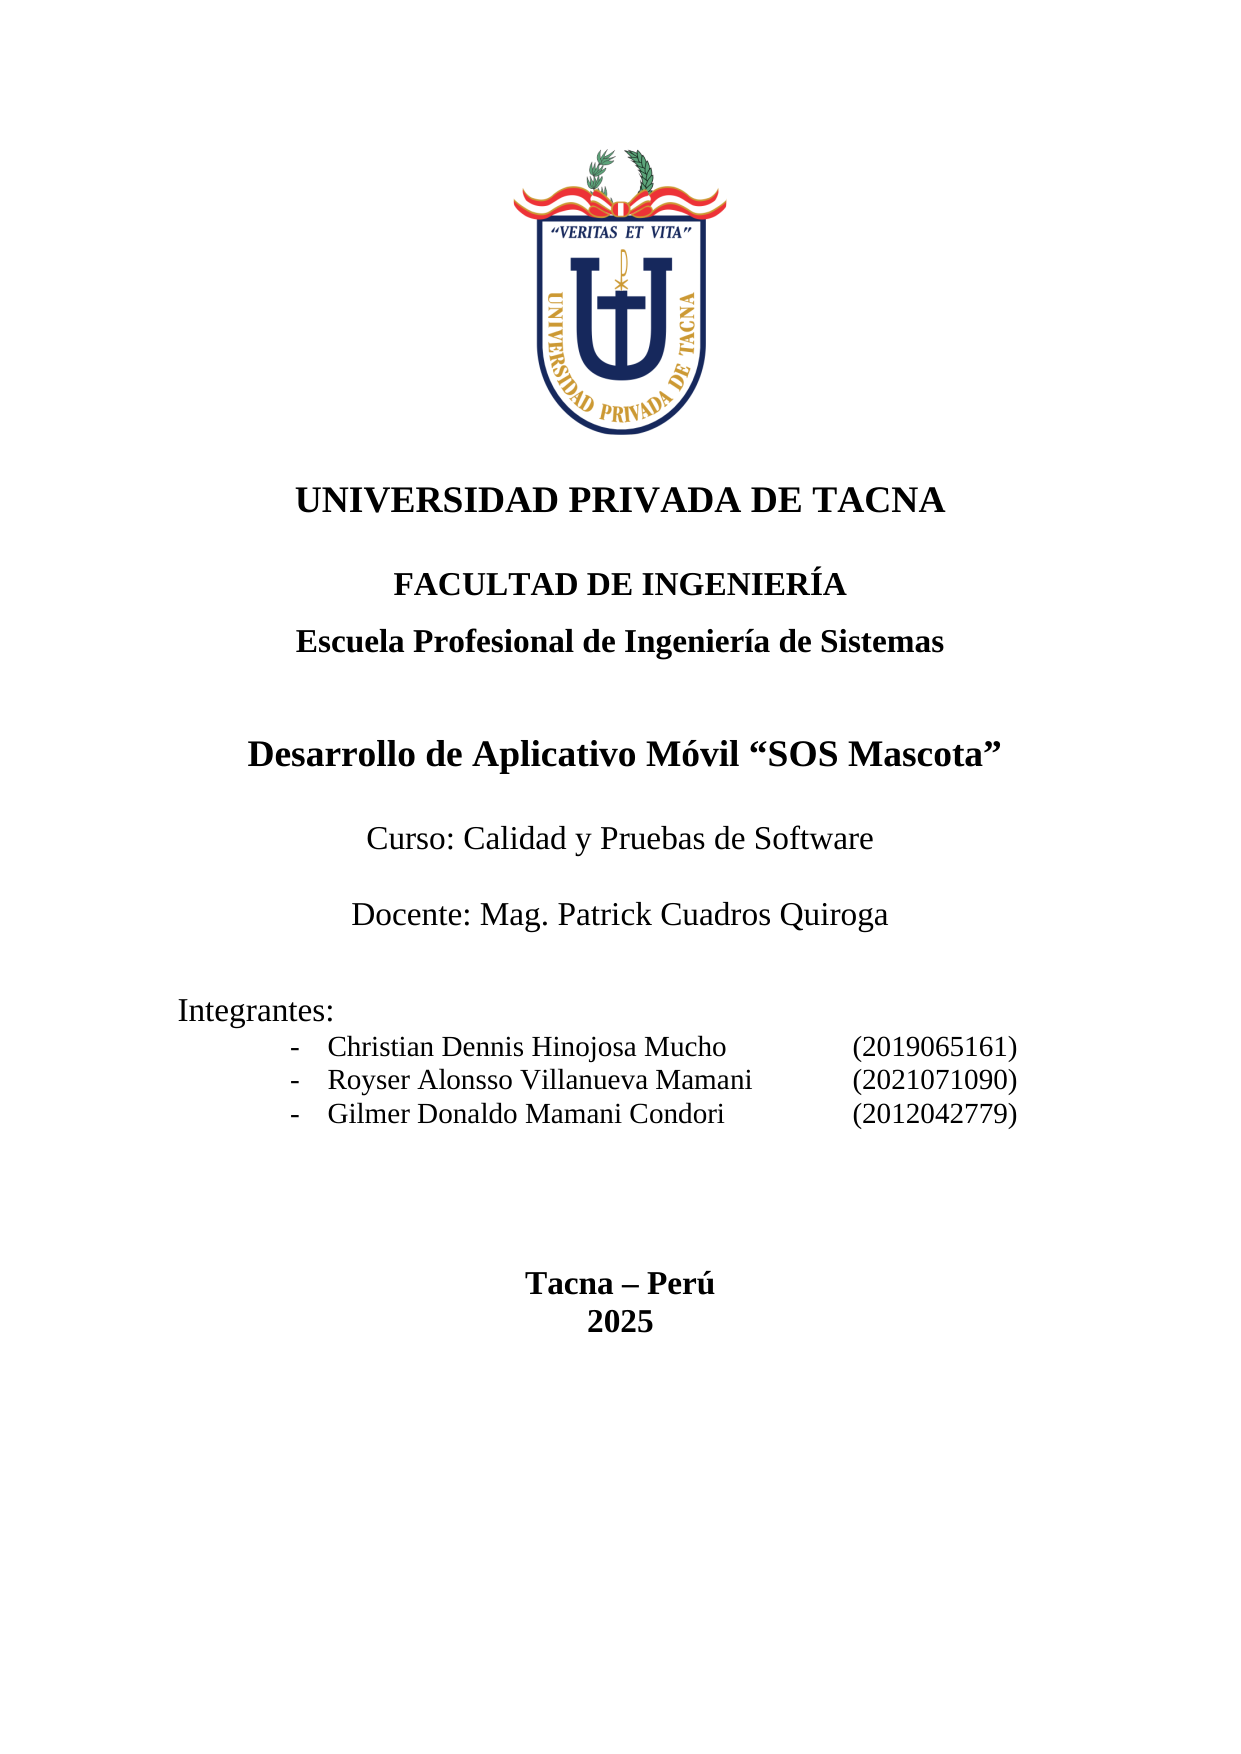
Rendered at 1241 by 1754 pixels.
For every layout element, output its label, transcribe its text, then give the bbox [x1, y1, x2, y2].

text Tacna – Perú [177, 1263, 1063, 1301]
text Curso: Calidad y Pruebas de Software [177, 818, 1063, 856]
list Gilmer Donaldo Mamani Condori (2012042779) [290, 1096, 1063, 1129]
text 2025 [177, 1301, 1063, 1339]
picture [513, 147, 727, 435]
text FACULTAD DE INGENIERÍA [177, 564, 1063, 602]
list Christian Dennis Hinojosa Mucho (2019065161) [290, 1029, 1063, 1062]
text UNIVERSIDAD PRIVADA DE TACNA [177, 478, 1063, 521]
text Escuela Profesional de Ingeniería de Sistemas [177, 622, 1063, 660]
list Royser Alonsso Villanueva Mamani (2021071090) [290, 1062, 1063, 1096]
text Docente: Mag. Patrick Cuadros Quiroga [177, 895, 1063, 933]
text Integrantes: [177, 991, 1063, 1029]
text Desarrollo de Aplicativo Móvil “SOS Mascota” [177, 732, 1063, 775]
